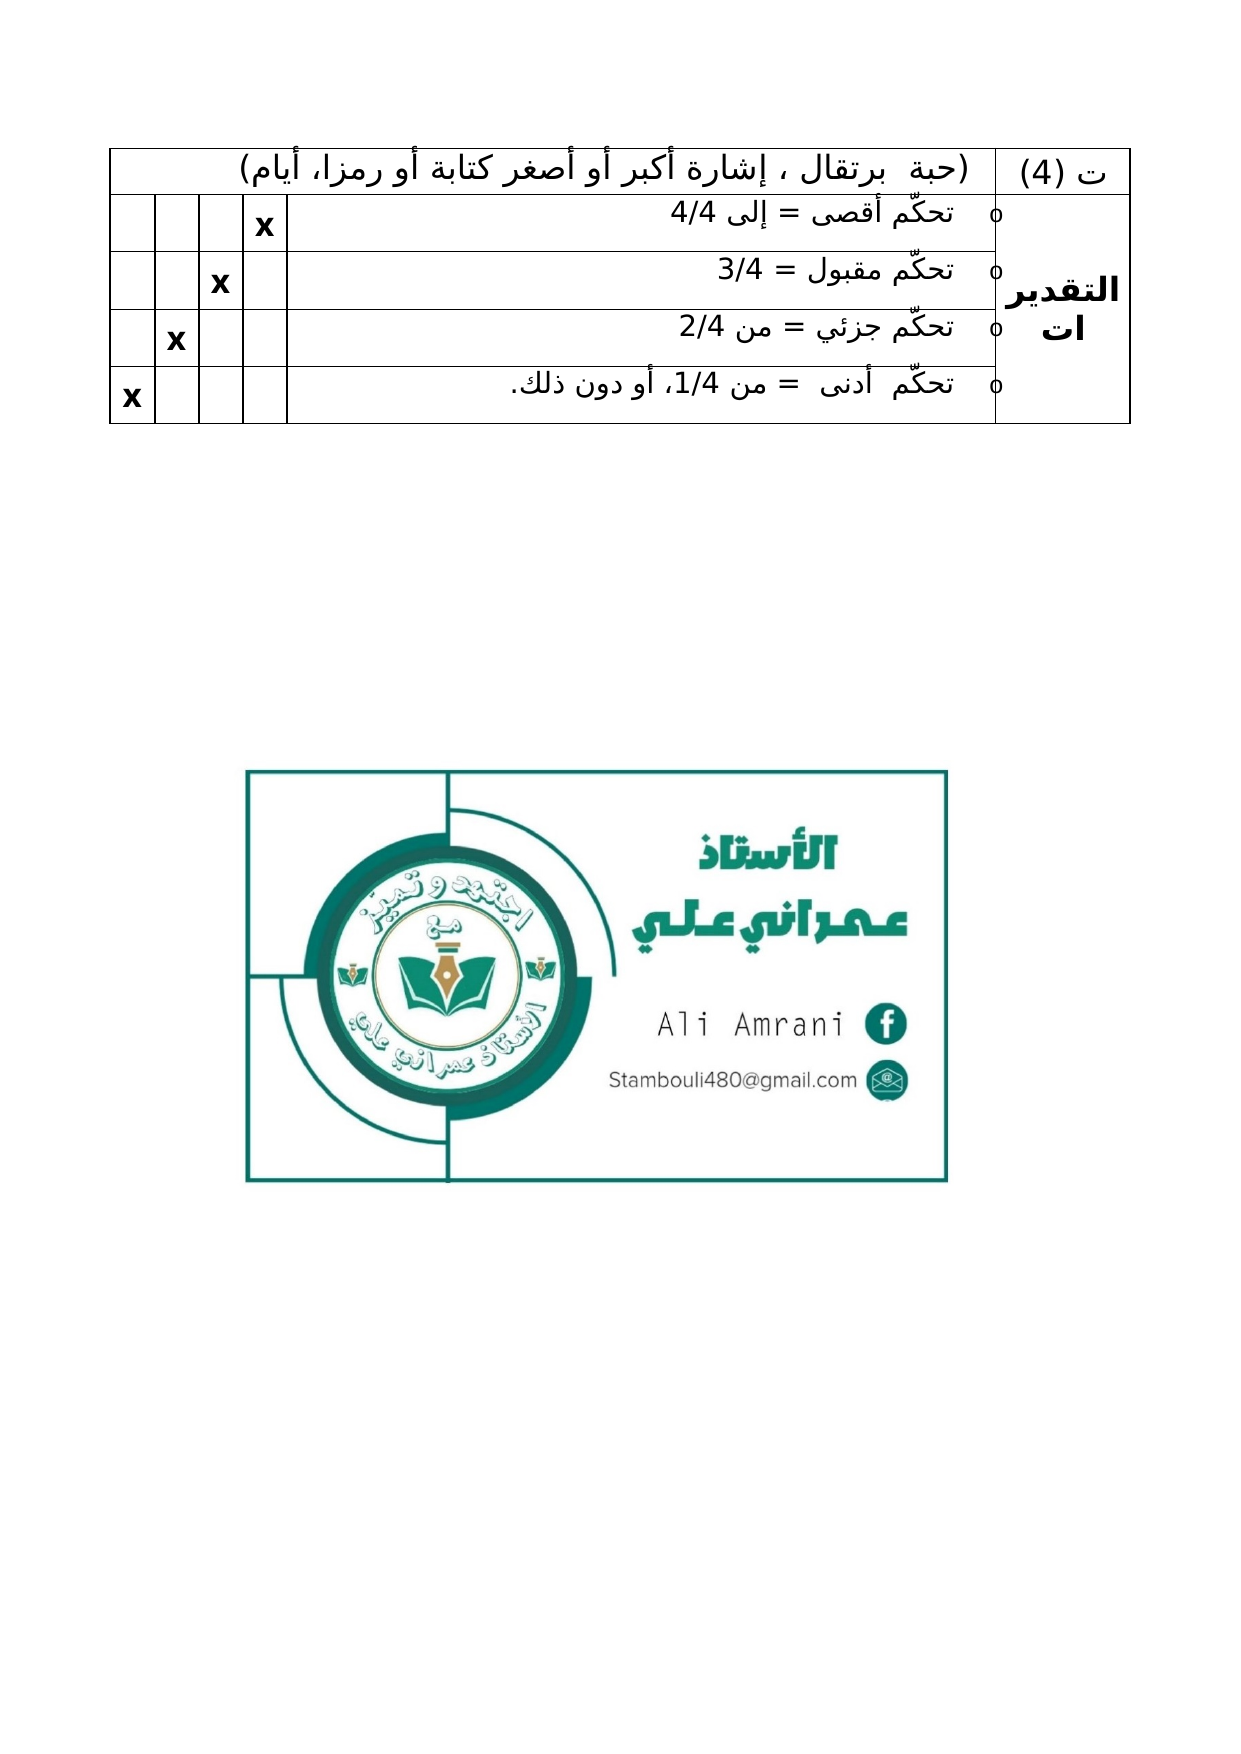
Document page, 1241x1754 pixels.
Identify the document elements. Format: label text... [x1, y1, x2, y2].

table_cell [200, 367, 242, 423]
table_cell [244, 310, 286, 366]
table_cell [111, 195, 154, 251]
table_cell التقديرات [996, 195, 1129, 423]
table_cell عدد المؤشرات (4) [996, 149, 1129, 194]
table_cell تحكّم أدنى = من 1/4، أو دون ذلك. [288, 367, 995, 423]
table_cell x [156, 310, 198, 366]
table_cell [156, 367, 198, 423]
table_cell x [200, 252, 242, 308]
table_cell [200, 310, 242, 366]
table_cell [111, 252, 154, 308]
table_cell [111, 310, 154, 366]
picture [233, 760, 955, 1192]
table_cell [156, 252, 198, 308]
table_cell [200, 195, 242, 251]
table_cell [156, 195, 198, 251]
table_cell تحكّم مقبول = 3/4 [288, 252, 995, 308]
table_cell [111, 149, 995, 194]
table_cell تحكّم جزئي = من 2/4 [288, 310, 995, 366]
table_cell [244, 252, 286, 308]
table_cell [244, 367, 286, 423]
table_cell تحكّم أقصى = إلى 4/4 [288, 195, 995, 251]
table_cell x [111, 367, 154, 423]
table_cell x [244, 195, 286, 251]
